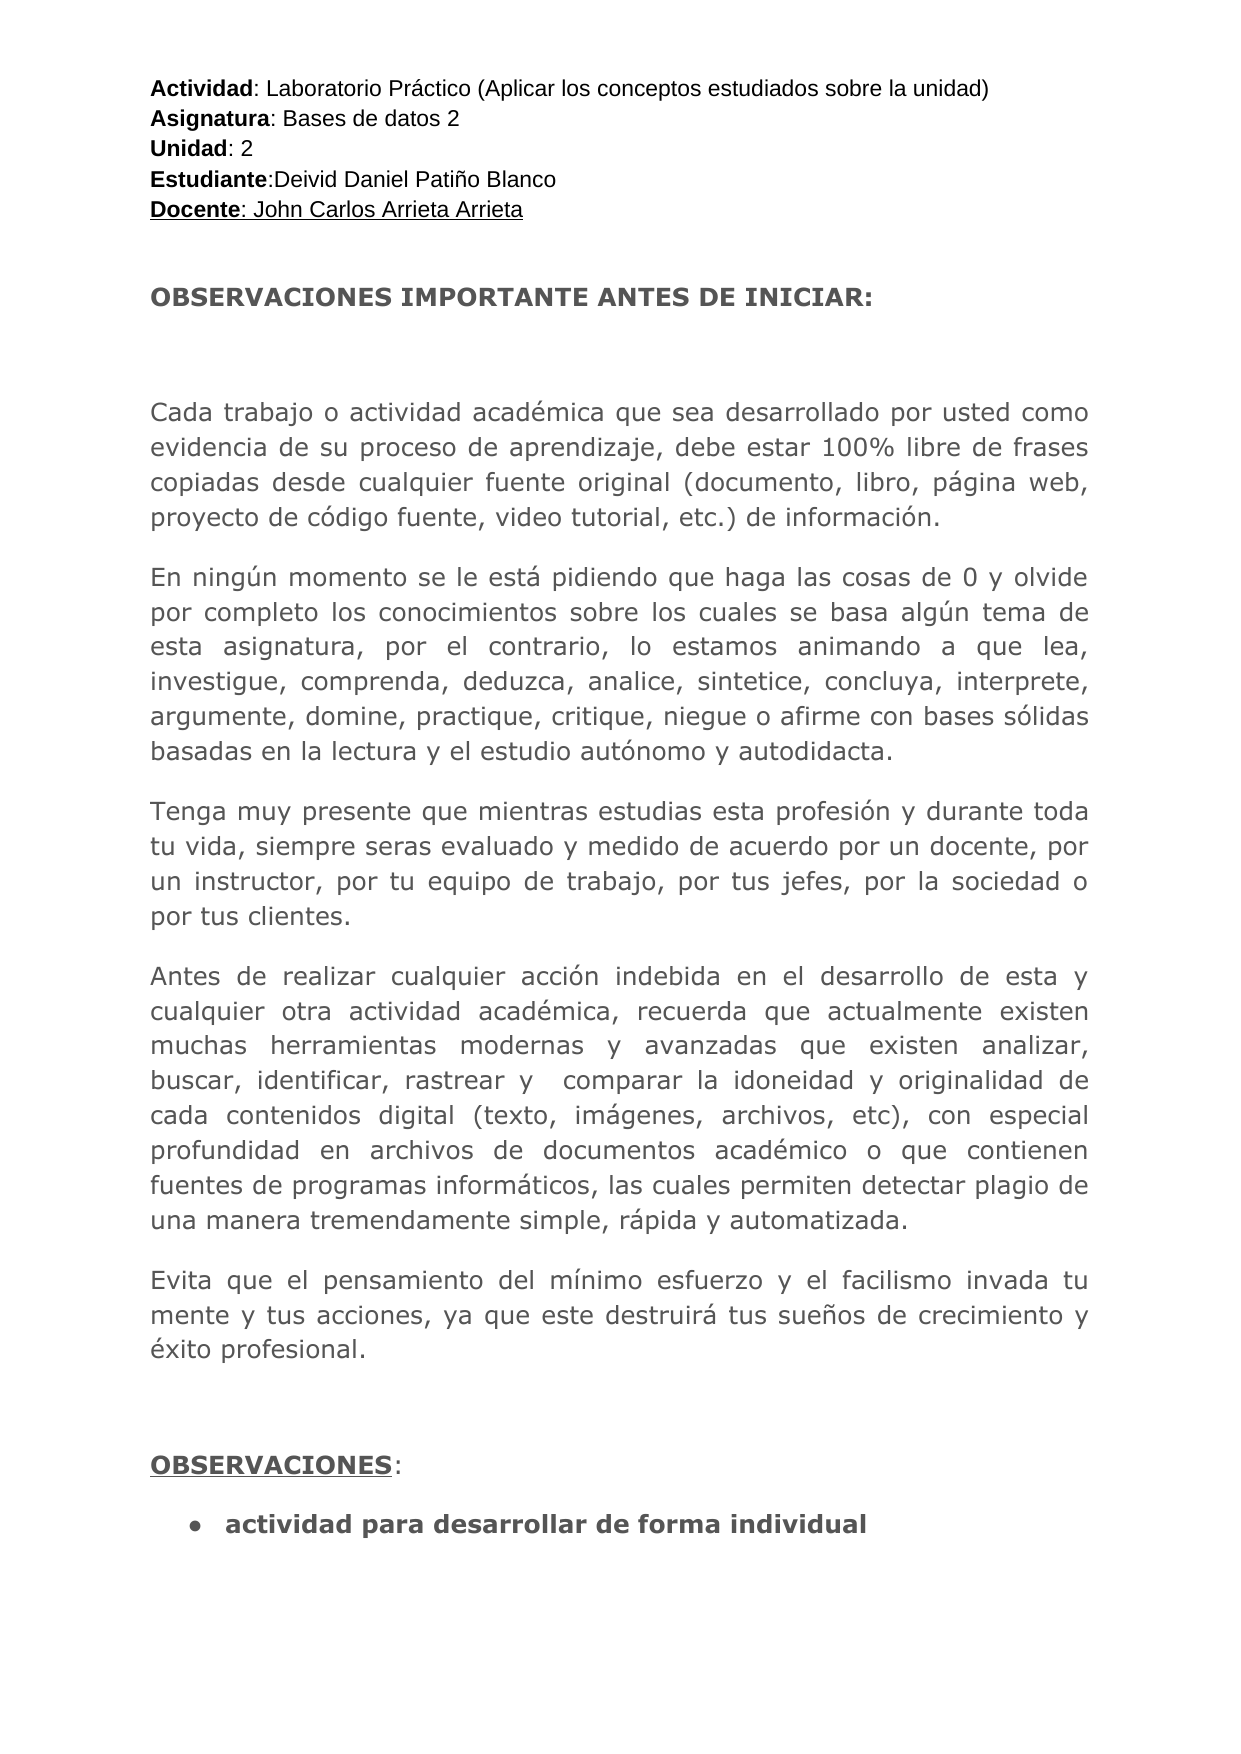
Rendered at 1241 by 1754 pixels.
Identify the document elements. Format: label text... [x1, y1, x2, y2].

text Evita que el pensamiento del mínimo esfuerzo y el facilismo invada tu mente y tus acciones, ya que este destruirá tus sueños de crecimiento y éxito profesional. [150, 1264, 1090, 1364]
text OBSERVACIONES: [150, 1449, 1090, 1479]
text En ningún momento se le está pidiendo que haga las cosas de 0 y olvide por completo los conocimientos sobre los cuales se basa algún tema de esta asignatura, por el contrario, lo estamos animando a que lea, investigue, comprenda, deduzca, analice, sintetice, concluya, interprete, argumente, domine, practique, critique, niegue o afirme con bases sólidas basadas en la lectura y el estudio autónomo y autodidacta. [150, 561, 1090, 766]
text Antes de realizar cualquier acción indebida en el desarrollo de esta y cualquier otra actividad académica, recuerda que actualmente existen muchas herramientas modernas y avanzadas que existen analizar, buscar, identificar, rastrear y comparar la idoneidad y originalidad de cada contenidos digital (texto, imágenes, archivos, etc), con especial profundidad en archivos de documentos académico o que contienen fuentes de programas informáticos, las cuales permiten detectar plagio de una manera tremendamente simple, rápida y automatizada. [150, 960, 1090, 1234]
text OBSERVACIONES IMPORTANTE ANTES DE INICIAR: [150, 281, 1090, 312]
list actividad para desarrollar de forma individual [187, 1509, 1090, 1539]
text Tenga muy presente que mientras estudias esta profesión y durante toda tu vida, siempre seras evaluado y medido de acuerdo por un docente, por un instructor, por tu equipo de trabajo, por tus jefes, por la sociedad o por tus clientes. [150, 795, 1090, 930]
text Cada trabajo o actividad académica que sea desarrollado por usted como evidencia de su proceso de aprendizaje, debe estar 100% libre de frases copiadas desde cualquier fuente original (documento, libro, página web, proyecto de código fuente, video tutorial, etc.) de información. [150, 396, 1090, 531]
